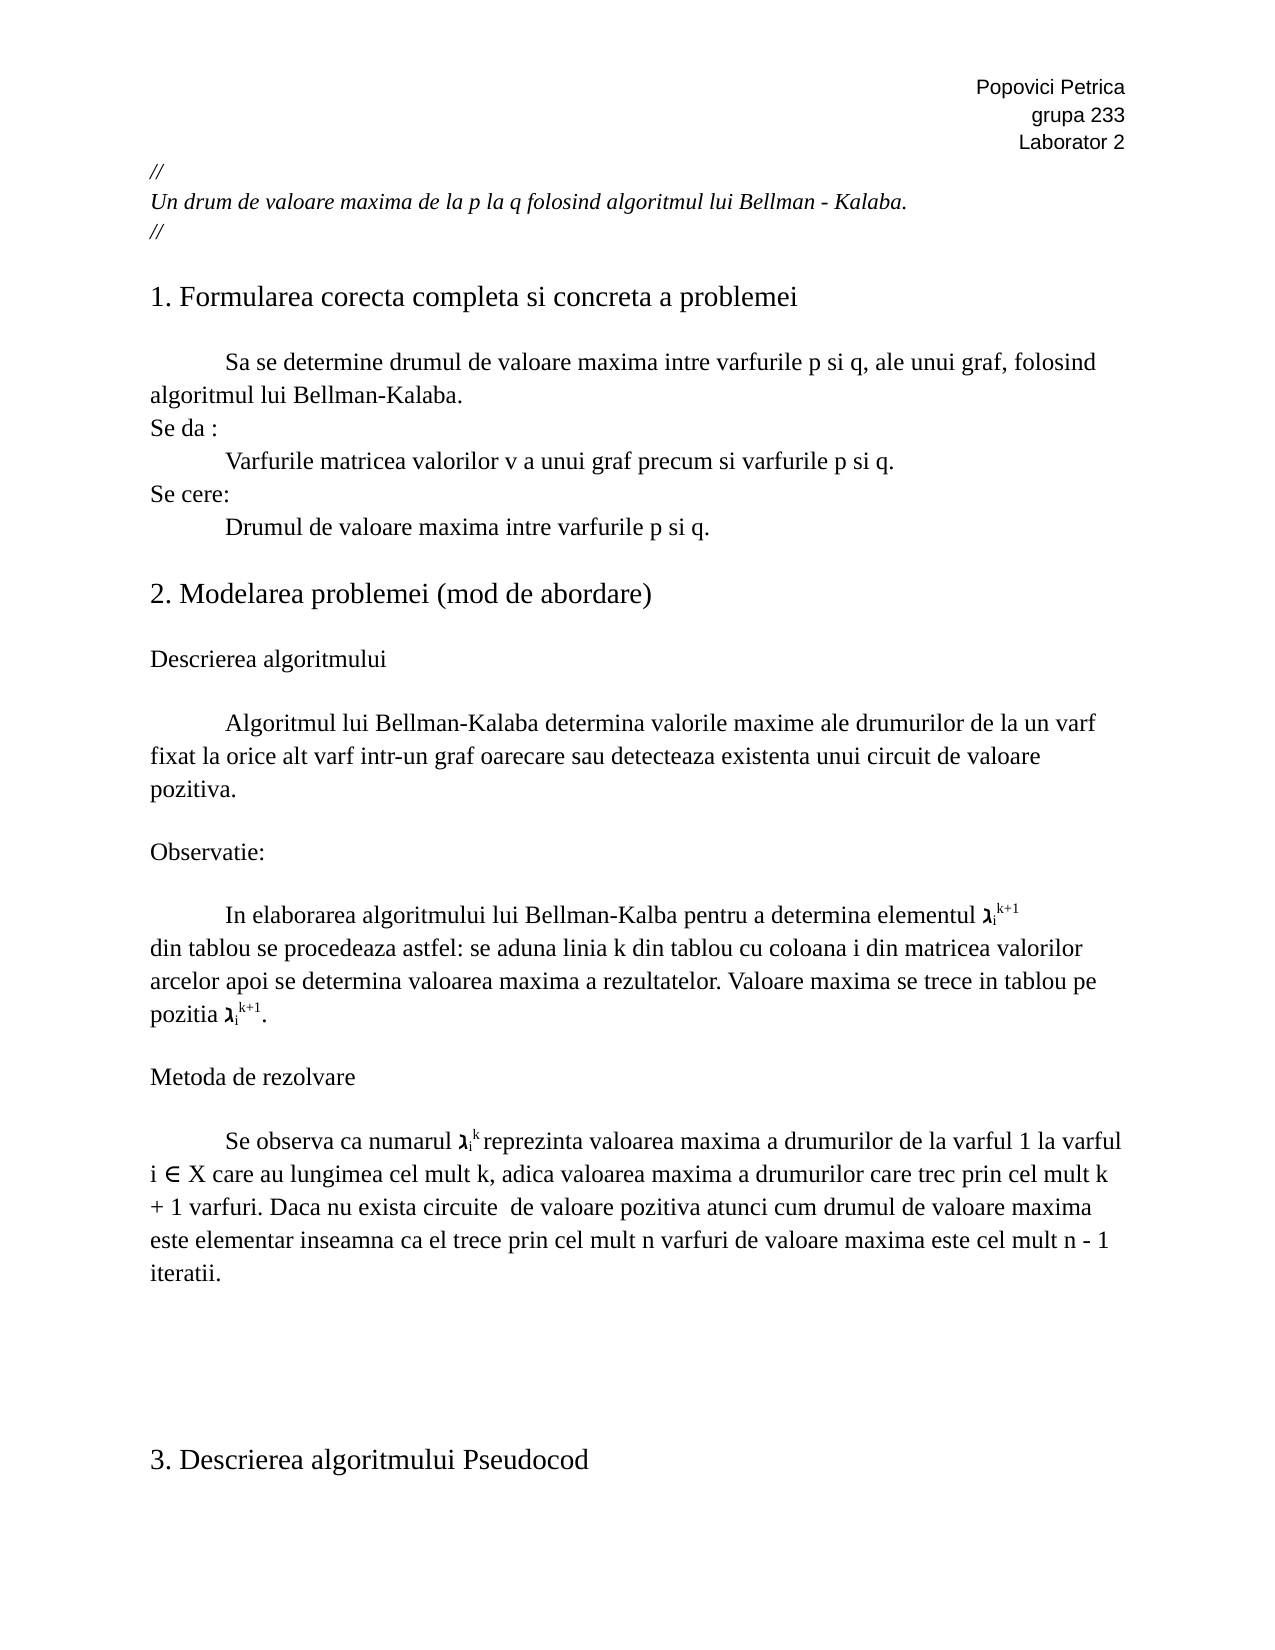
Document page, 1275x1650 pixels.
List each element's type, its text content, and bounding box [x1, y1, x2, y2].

text Un drum de valoare maxima de la p la q folosind algoritmul lui Bellman - Kalaba. [150, 188, 1125, 214]
text Se cere: [150, 479, 1125, 508]
text din tablou se procedeaza astfel: se aduna linia k din tablou cu coloana i din matricea valorilor arcelor apoi se determina valoarea maxima a rezultatelor. Valoare maxima se trece in tablou pe pozitia ℷik+1. [150, 933, 1125, 1028]
text 2. Modelarea problemei (mod de abordare) [150, 576, 1125, 609]
text Se observa ca numarul ℷik reprezinta valoarea maxima a drumurilor de la varful 1 la varful i ∈ X care au lungimea cel mult k, adica valoarea maxima a drumurilor care trec prin cel mult k + 1 varfuri. Daca nu exista circuite de valoare pozitiva atunci cum drumul de valoare maxima este elementar inseamna ca el trece prin cel mult n varfuri de valoare maxima este cel mult n - 1 iteratii. [150, 1126, 1125, 1287]
text // [150, 218, 1125, 244]
text 1. Formularea corecta completa si concreta a problemei [150, 279, 1125, 312]
text Observatie: [150, 837, 1125, 866]
text // [150, 158, 1125, 184]
text In elaborarea algoritmului lui Bellman-Kalba pentru a determina elementul ℷik+1 [150, 900, 1125, 929]
text Drumul de valoare maxima intre varfurile p si q. [150, 512, 1125, 541]
text Sa se determine drumul de valoare maxima intre varfurile p si q, ale unui graf, folosind algoritmul lui Bellman-Kalaba. [150, 347, 1125, 409]
text Varfurile matricea valorilor v a unui graf precum si varfurile p si q. [150, 446, 1125, 475]
text 3. Descrierea algoritmului Pseudocod [150, 1442, 1125, 1475]
text Se da : [150, 413, 1125, 442]
text Descrierea algoritmului [150, 644, 1125, 673]
text Metoda de rezolvare [150, 1062, 1125, 1091]
text Algoritmul lui Bellman-Kalaba determina valorile maxime ale drumurilor de la un varf fixat la orice alt varf intr-un graf oarecare sau detecteaza existenta unui circuit de valoare pozitiva. [150, 708, 1125, 802]
